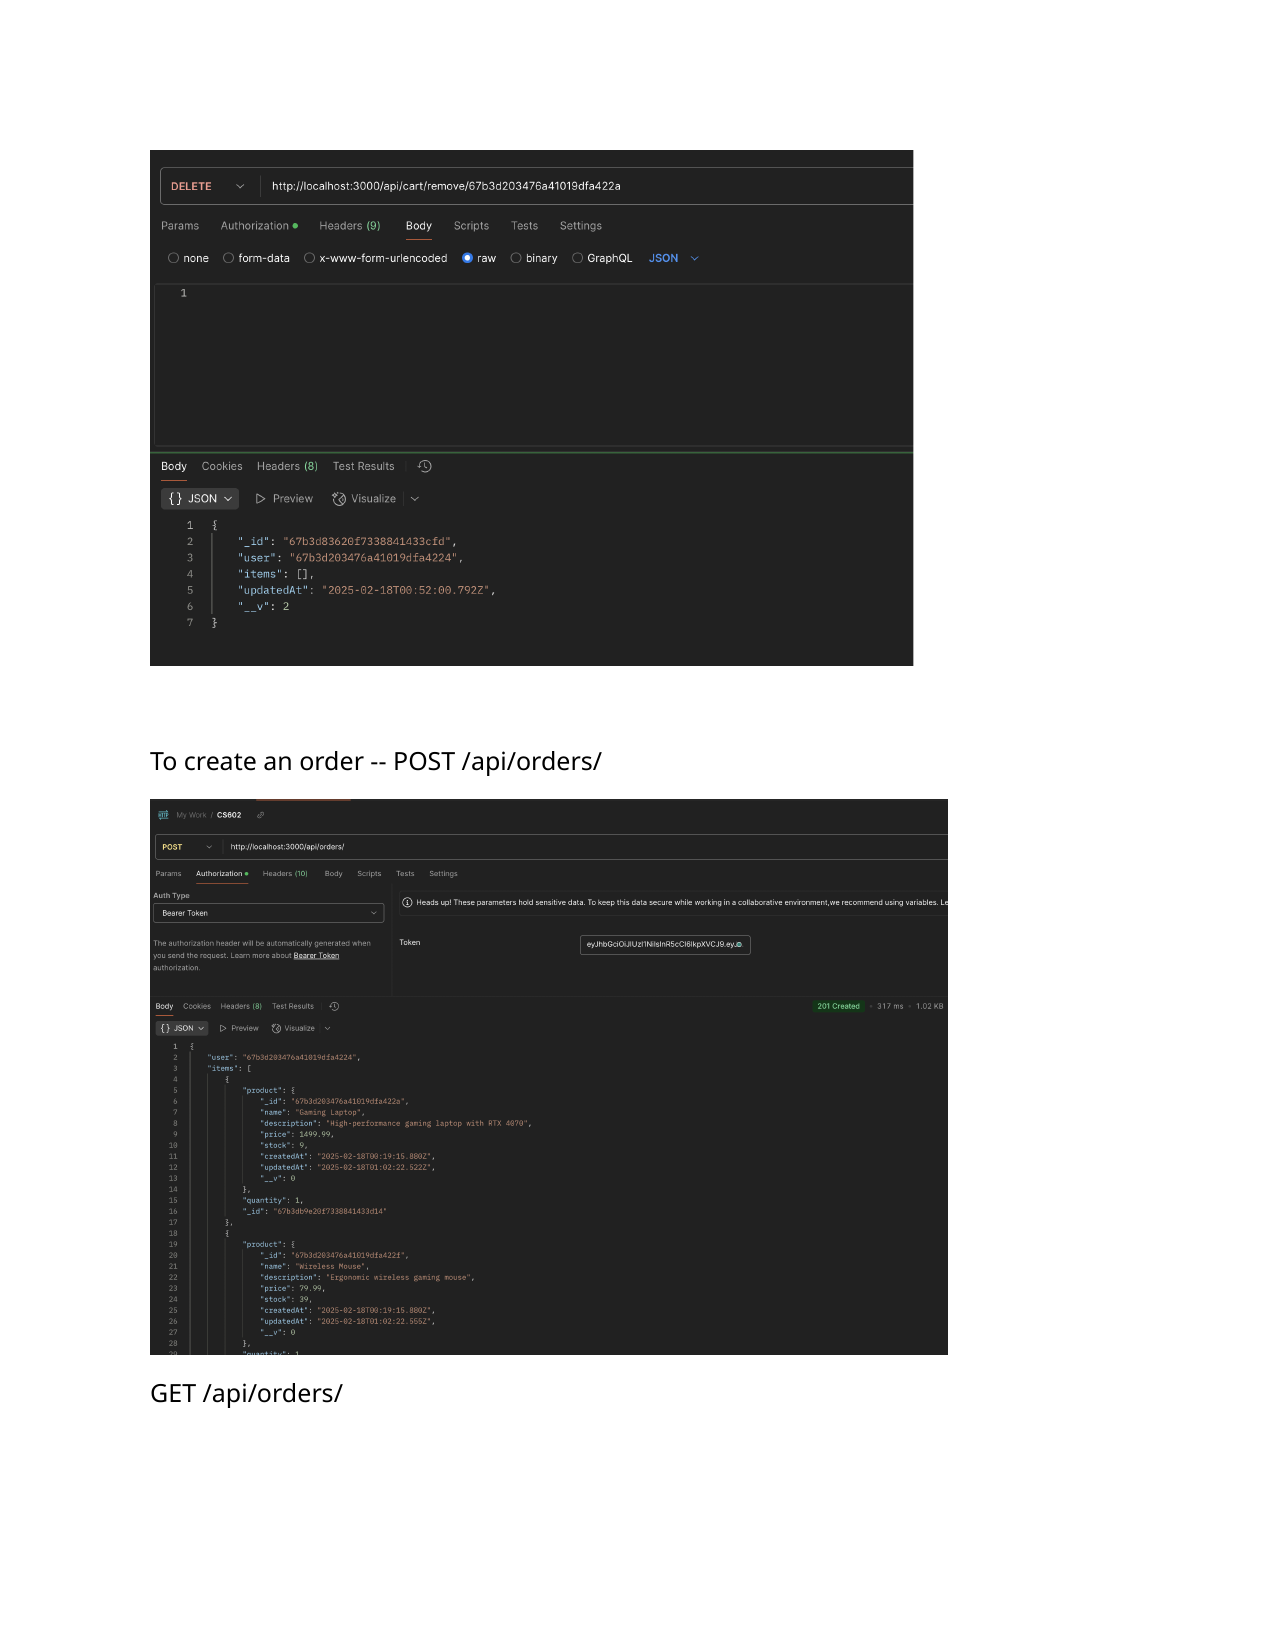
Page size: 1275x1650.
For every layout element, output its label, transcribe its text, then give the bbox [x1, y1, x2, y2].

text GET /api/orders/ [150, 1376, 1125, 1410]
picture [150, 799, 948, 1355]
picture [150, 150, 914, 666]
text To create an order -- POST /api/orders/ [150, 744, 1125, 778]
